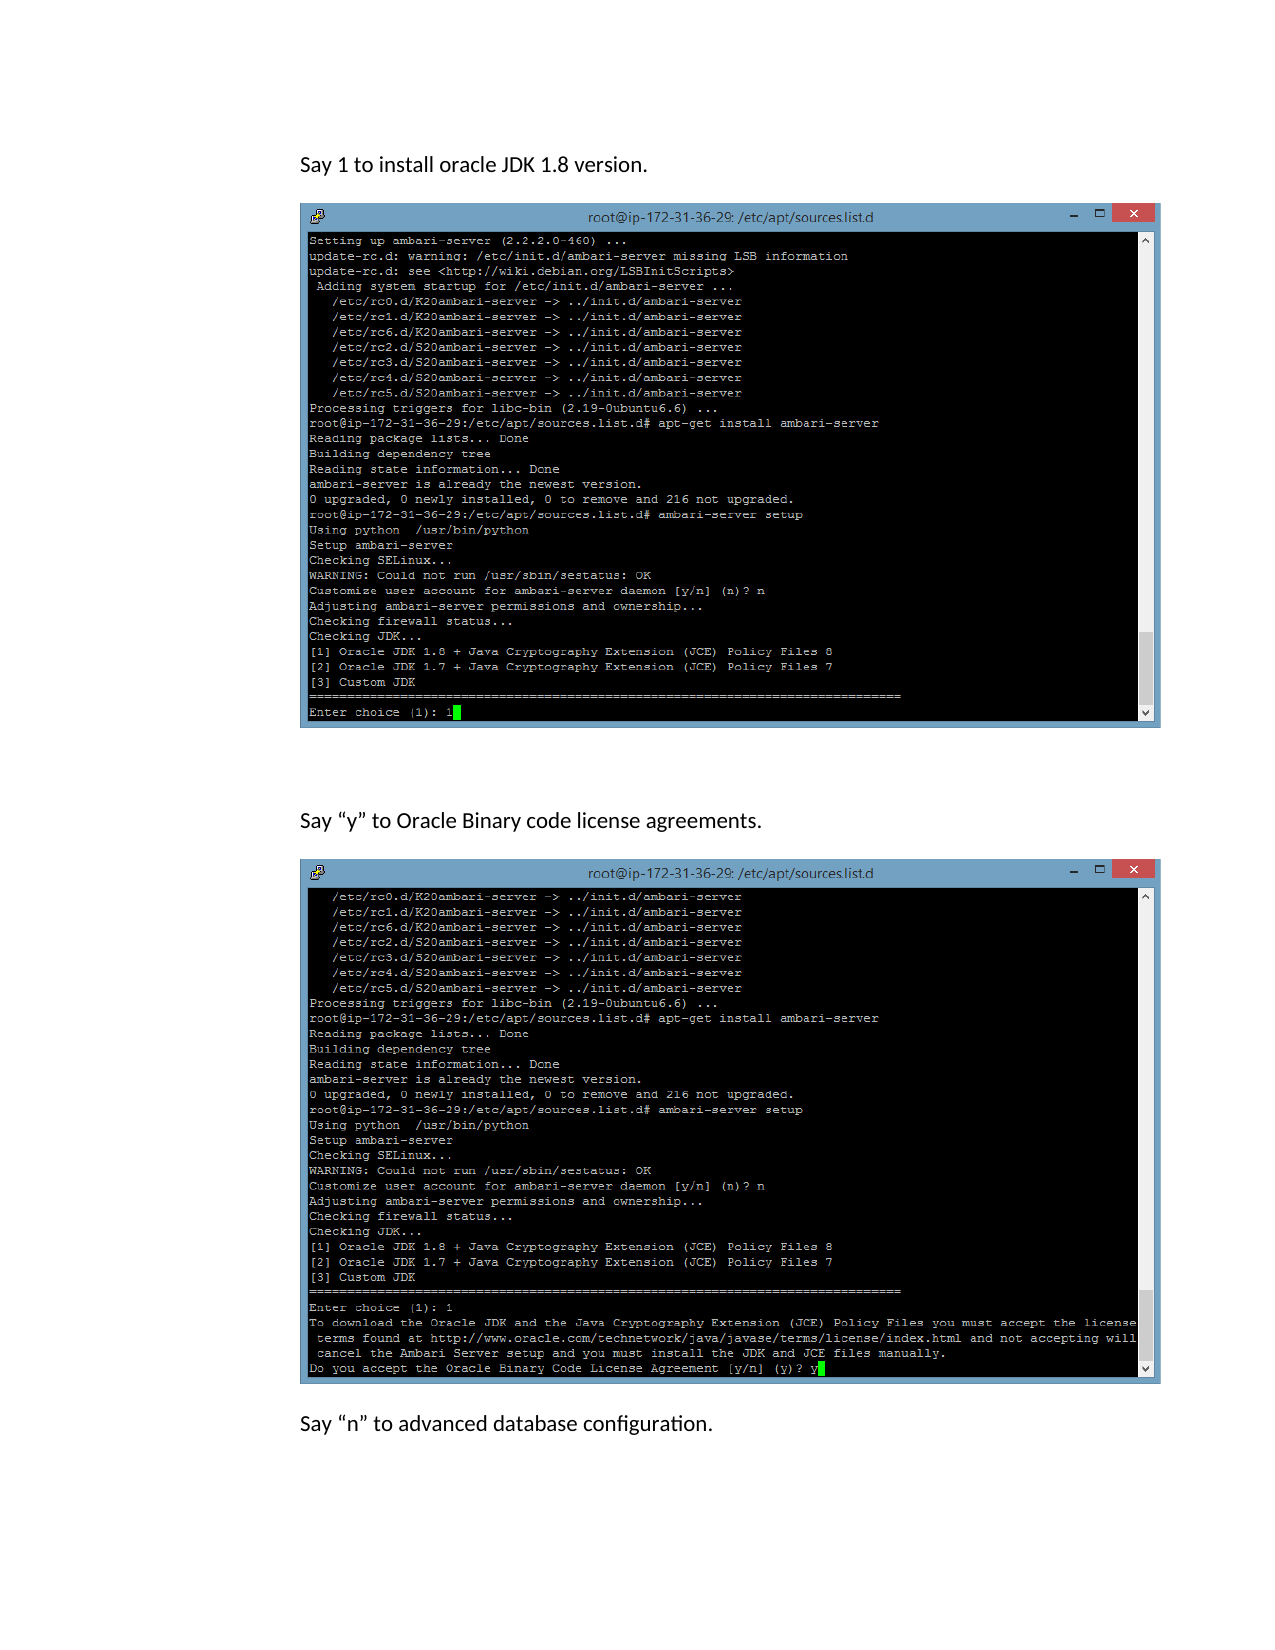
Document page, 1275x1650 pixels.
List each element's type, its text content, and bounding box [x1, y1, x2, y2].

text Say “y” to Oracle Binary code license agreements. [225, 806, 1125, 834]
text Say 1 to install oracle JDK 1.8 version. [225, 150, 1125, 178]
picture [300, 859, 1161, 1384]
text Say “n” to advanced database configuration. [225, 1409, 1125, 1437]
picture [300, 203, 1161, 728]
